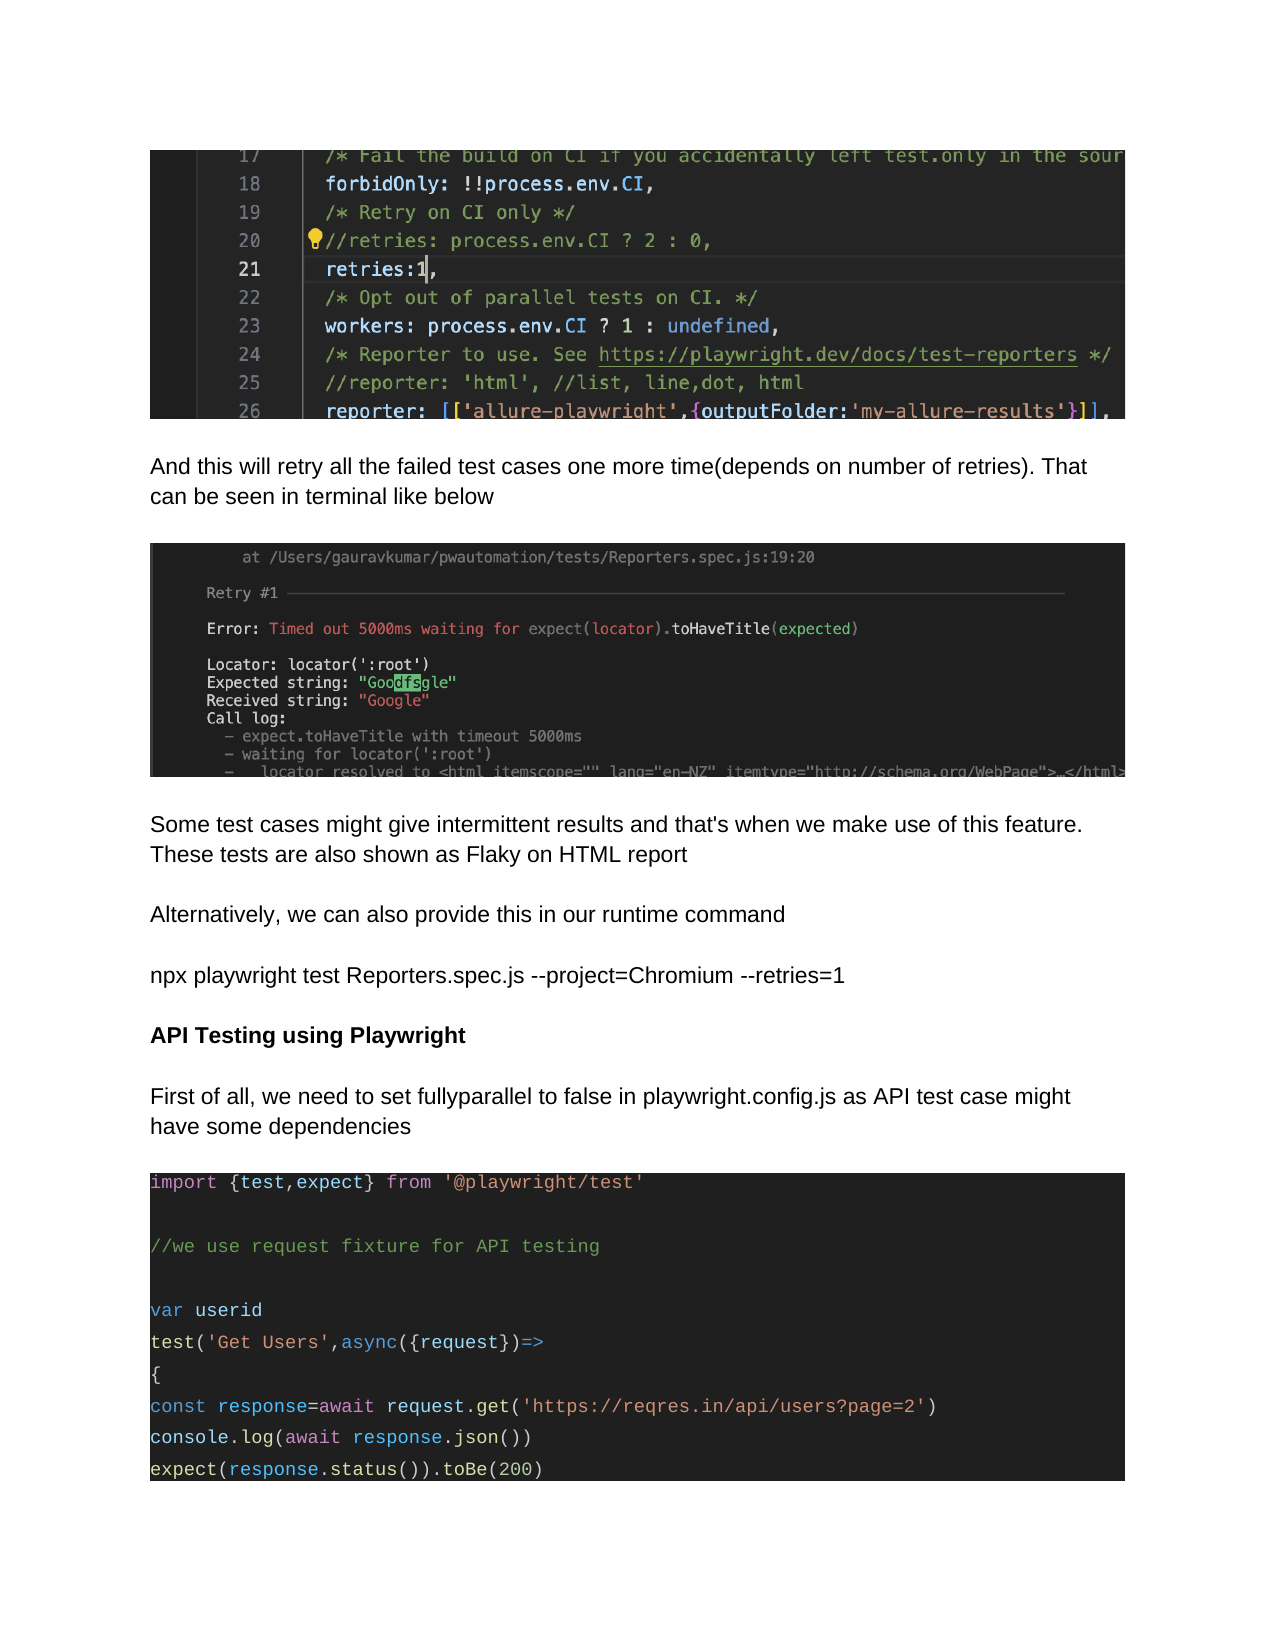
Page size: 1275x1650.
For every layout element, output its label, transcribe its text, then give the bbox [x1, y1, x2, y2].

text First of all, we need to set fullyparallel to false in playwright.config.js as API test case might have some dependencies [150, 1083, 1125, 1139]
picture [150, 543, 1125, 777]
text npx playwright test Reporters.spec.js --project=Chromium --retries=1 [150, 962, 1125, 988]
text const response=await request.get('https://reqres.in/api/users?page=2') [150, 1396, 1125, 1418]
text test('Get Users',async({request})=> [150, 1333, 1125, 1354]
text var userid [150, 1301, 1125, 1322]
text //we use request fixture for API testing [150, 1237, 1125, 1258]
text import {test,expect} from '@playwright/test' [150, 1173, 1125, 1194]
text Alternatively, we can also provide this in our runtime command [150, 901, 1125, 928]
picture [150, 150, 1125, 419]
text API Testing using Playwright [150, 1022, 1125, 1049]
text { [150, 1364, 1125, 1386]
text And this will retry all the failed test cases one more time(depends on number of retries). That can be seen in terminal like below [150, 453, 1125, 509]
text console.log(await response.json()) [150, 1428, 1125, 1449]
text Some test cases might give intermittent results and that's when we make use of this feature. These tests are also shown as Flaky on HTML report [150, 811, 1125, 867]
text expect(response.status()).toBe(200) [150, 1460, 1125, 1481]
